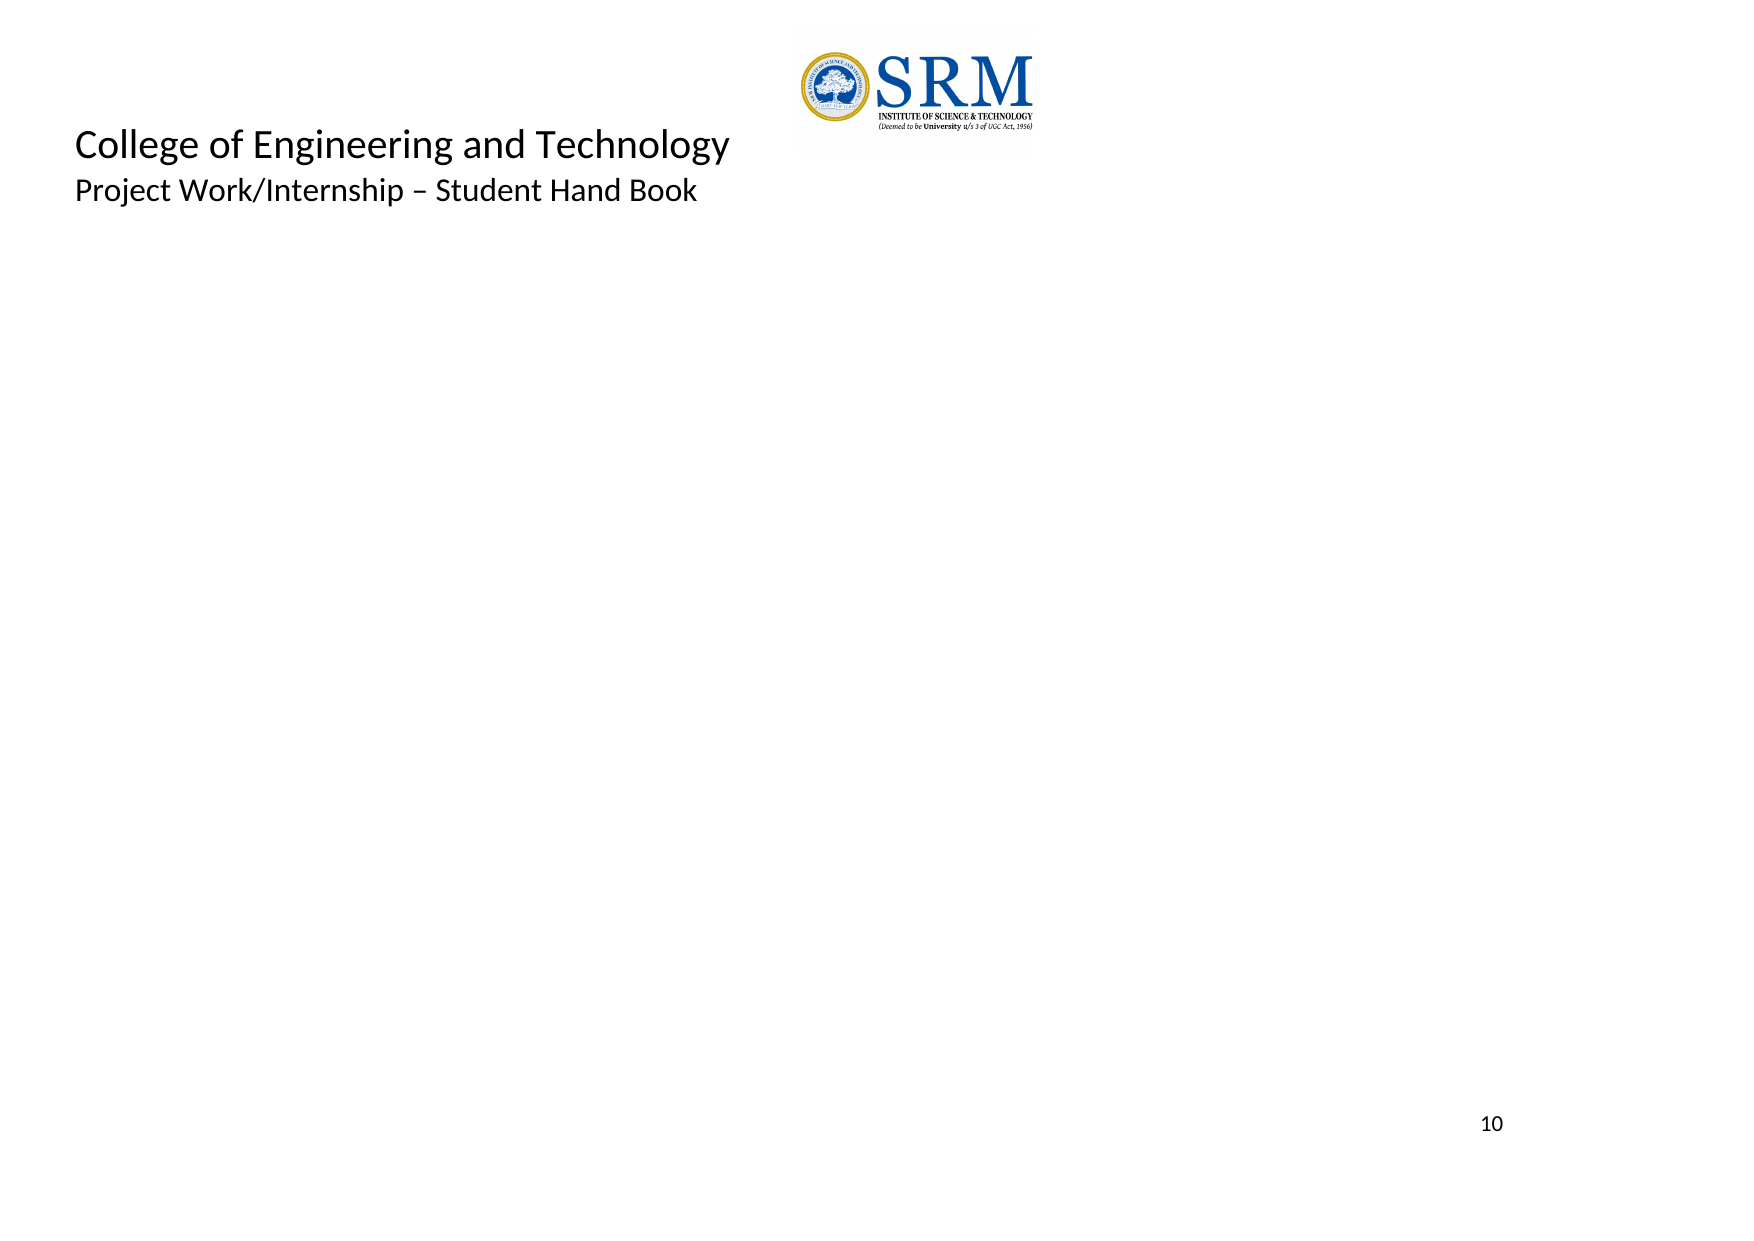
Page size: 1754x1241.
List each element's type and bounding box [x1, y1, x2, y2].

picture [796, 24, 1038, 159]
